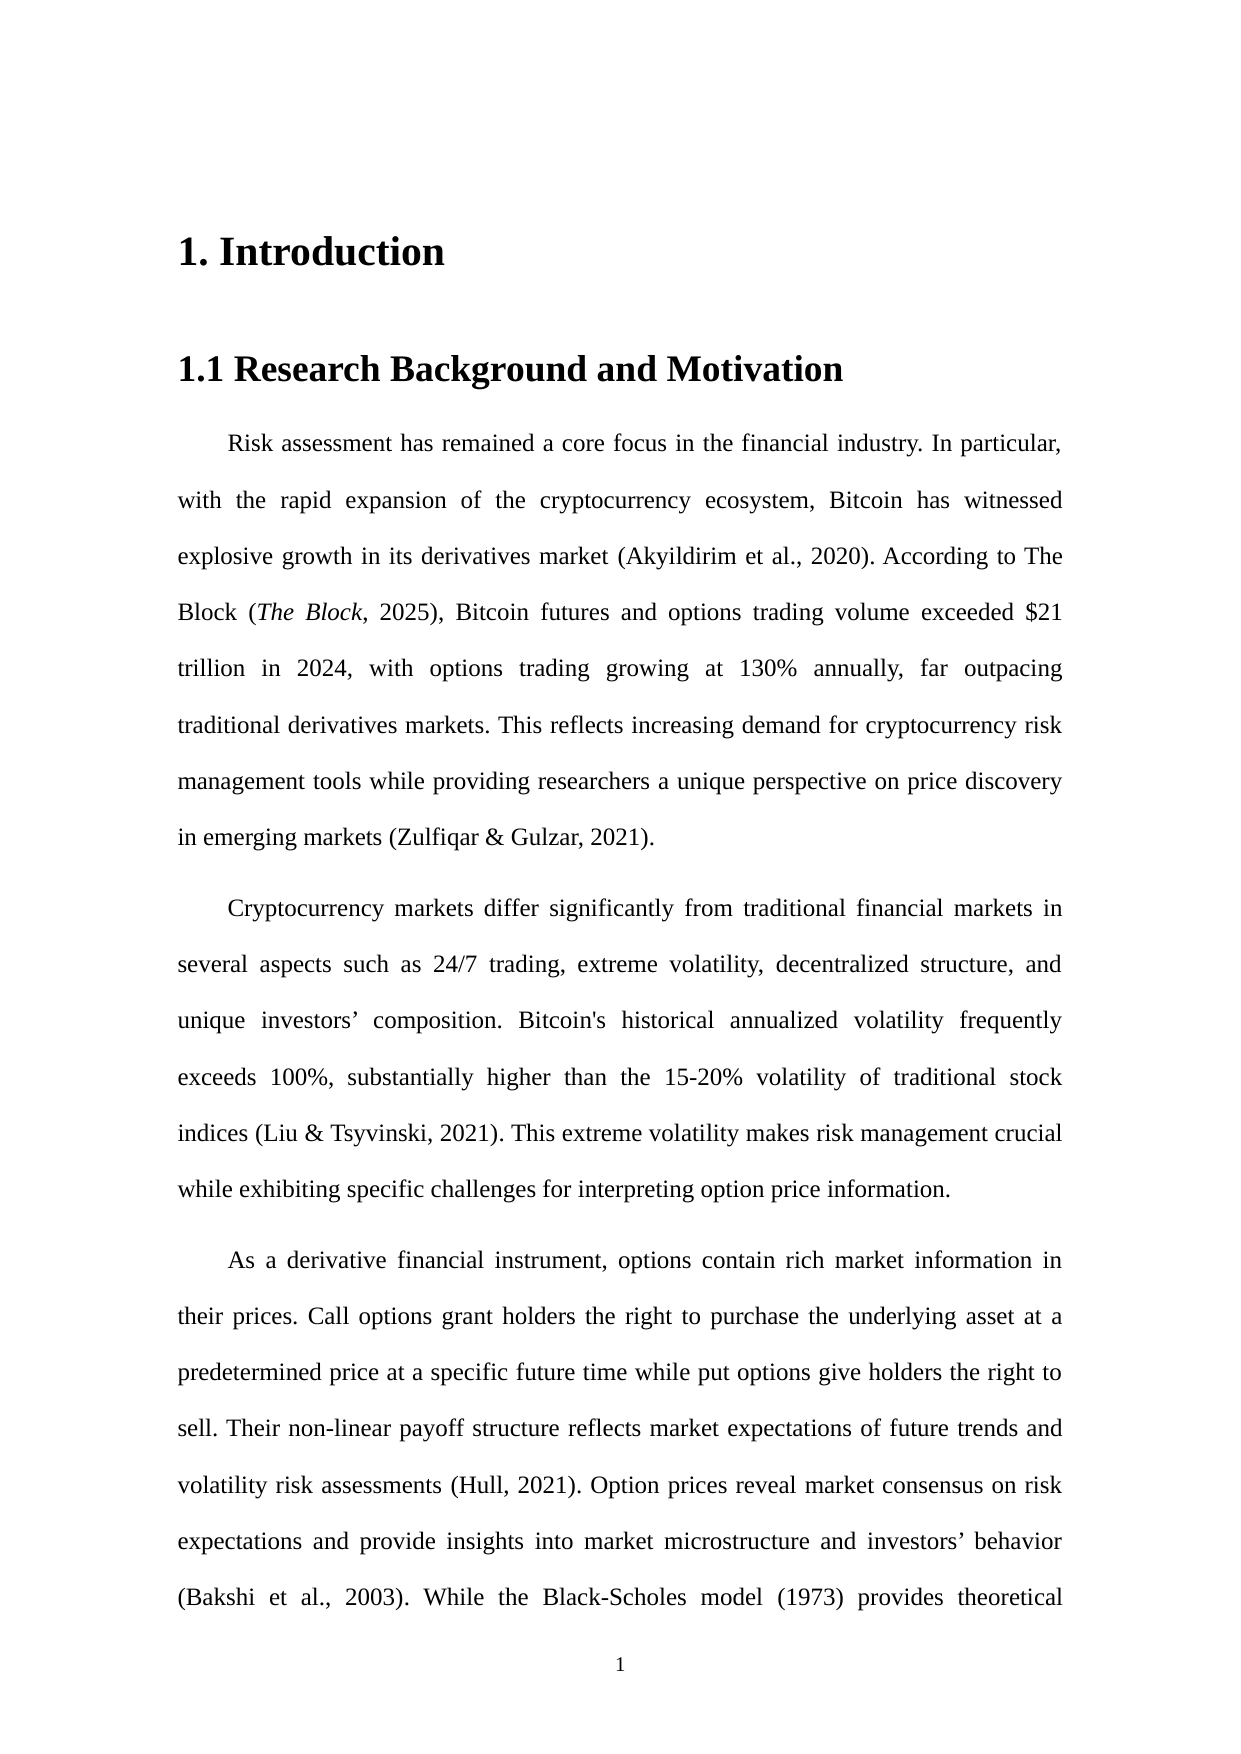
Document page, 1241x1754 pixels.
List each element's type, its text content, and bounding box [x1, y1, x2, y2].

subtitle 1. Introduction [177, 213, 1063, 288]
subtitle 1.1 Research Background and Motivation [177, 330, 1063, 405]
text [177, 1240, 1063, 1615]
text Risk assessment has remained a core focus in the financial industry. In particular, with the rapid expansion of the cryptocurrency ecosystem, Bitcoin has witnessed explosive growth in its derivatives market (Akyildirim et al., 2020). According to The Block (The Block, 2025), Bitcoin futures and options trading volume exceeded $21 trillion in 2024, with options trading growing at 130% annually, far outpacing traditional derivatives markets. This reflects increasing demand for cryptocurrency risk management tools while providing researchers a unique perspective on price discovery in emerging markets (Zulfiqar & Gulzar, 2021). [177, 424, 1063, 855]
text Cryptocurrency markets differ significantly from traditional financial markets in several aspects such as 24/7 trading, extreme volatility, decentralized structure, and unique investors’ composition. Bitcoin's historical annualized volatility frequently exceeds 100%, substantially higher than the 15-20% volatility of traditional stock indices (Liu & Tsyvinski, 2021). This extreme volatility makes risk management crucial while exhibiting specific challenges for interpreting option price information. [177, 888, 1063, 1207]
